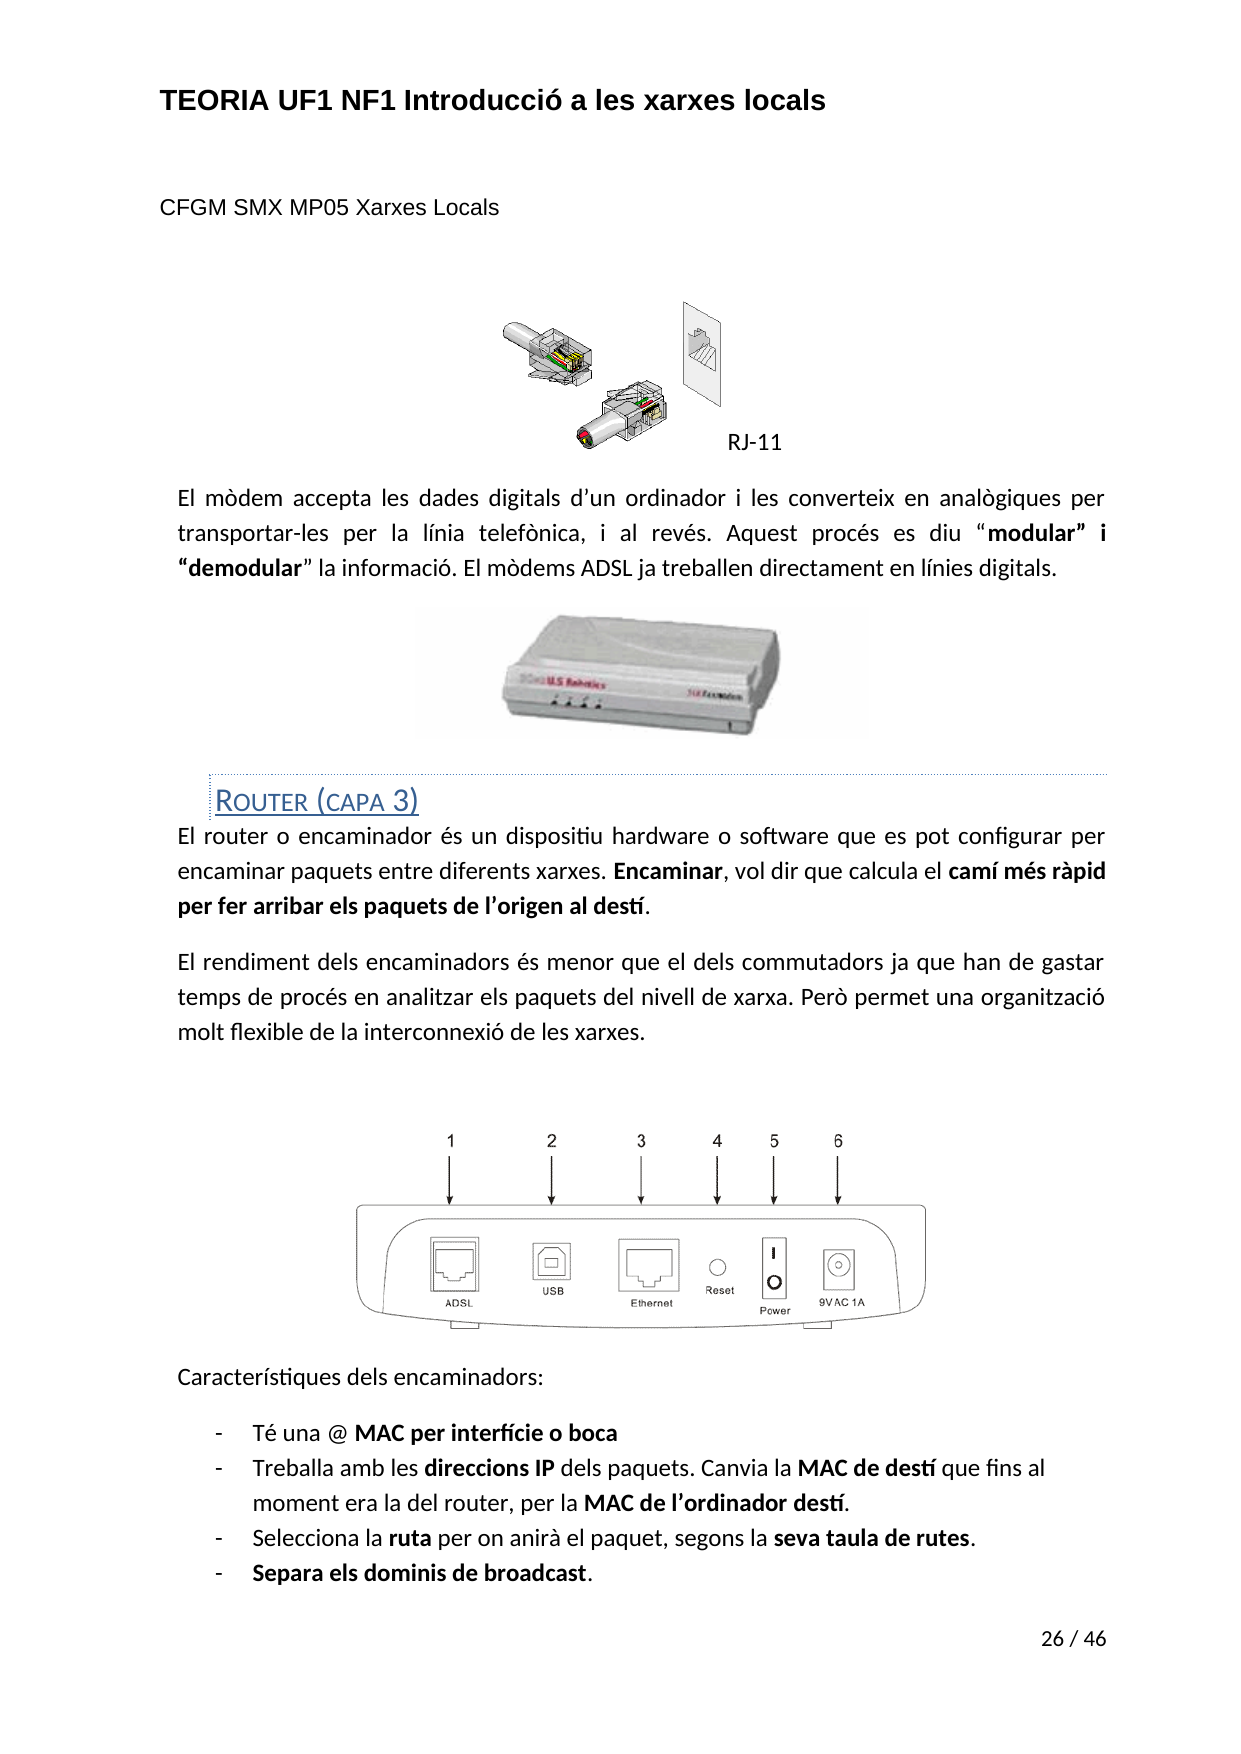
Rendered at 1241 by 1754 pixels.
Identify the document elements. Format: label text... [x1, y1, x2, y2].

picture [501, 298, 728, 451]
list Selecciona la ruta per on anirà el paquet, segons la seva taula de rutes. [215, 1522, 1106, 1552]
picture [351, 1127, 933, 1336]
text El router o encaminador és un dispositiu hardware o software que es pot configurar per encaminar paquets entre diferents xarxes. Encaminar, vol dir que calcula el camí més ràpid per fer arribar els paquets de l’origen al destí. [177, 820, 1106, 921]
list Separa els dominis de broadcast. [215, 1557, 1106, 1587]
text El rendiment dels encaminadors és menor que el dels commutadors ja que han de gastar temps de procés en analitzar els paquets del nivell de xarxa. Però permet una organització molt flexible de la interconnexió de les xarxes. [177, 946, 1106, 1046]
text El mòdem accepta les dades digitals d’un ordinador i les converteix en analògiques per transportar-les per la línia telefònica, i al revés. Aquest procés es diu “modular” i “demodular” la informació. El mòdems ADSL ja treballen directament en línies digitals. [177, 482, 1106, 582]
list Treballa amb les direccions IP dels paquets. Canvia la MAC de destí que fins al moment era la del router, per la MAC de l’ordinador destí. [215, 1452, 1106, 1517]
picture [414, 607, 869, 739]
list Té una @ MAC per interfície o boca [215, 1417, 1106, 1447]
text RJ-11 [177, 298, 1106, 457]
subtitle Router (capa 3) [209, 774, 1106, 820]
text Característiques dels encaminadors: [177, 1361, 1106, 1392]
